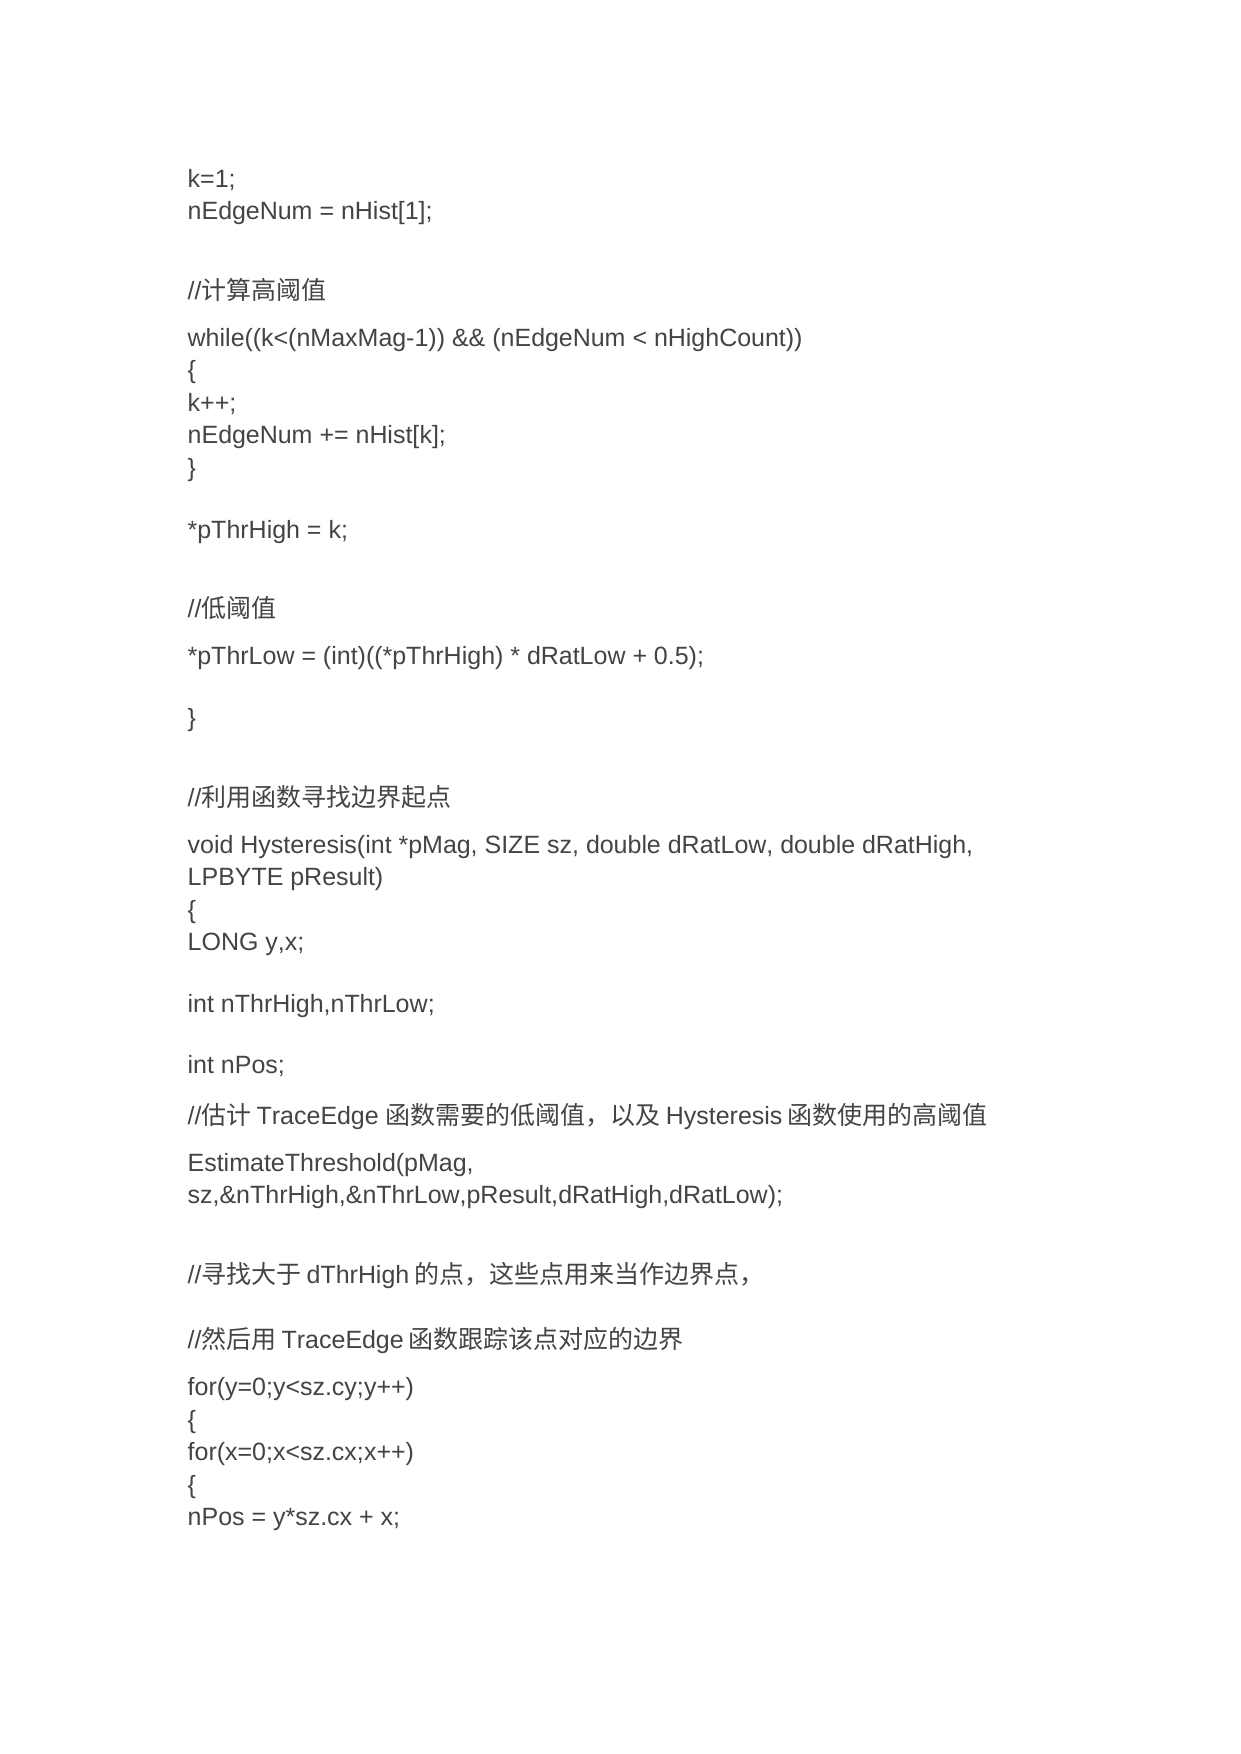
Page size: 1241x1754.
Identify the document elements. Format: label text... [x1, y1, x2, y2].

text int nThrHigh,nThrLow; [187, 987, 1053, 1019]
text //利用函数寻找边界起点 void Hysteresis(int *pMag, SIZE sz, double dRatLow, double dRatHigh, LPBYTE pResult) { LONG y,x; [187, 763, 1053, 958]
text //低阈值 *pThrLow = (int)((*pThrHigh) * dRatLow + 0.5); [187, 574, 1053, 672]
text //计算高阈值 while((k<(nMaxMag-1)) && (nEdgeNum < nHighCount)) { k++; nEdgeNum += nHist[k]; } [187, 256, 1053, 484]
text } [187, 701, 1053, 734]
text //寻找大于dThrHigh的点，这些点用来当作边界点， //然后用TraceEdge函数跟踪该点对应的边界 for(y=0;y<sz.cy;y++) { for(x=0;x<sz.cx;x++) { nPos = y*sz.cx + x; [187, 1240, 1053, 1533]
text k=1; nEdgeNum = nHist[1]; [187, 162, 1053, 227]
text int nPos; //估计TraceEdge 函数需要的低阈值，以及Hysteresis函数使用的高阈值 EstimateThreshold(pMag, sz,&nThrHigh,&nThrLow,pResult,dRatHigh,dRatLow); [187, 1049, 1053, 1211]
text *pThrHigh = k; [187, 513, 1053, 545]
